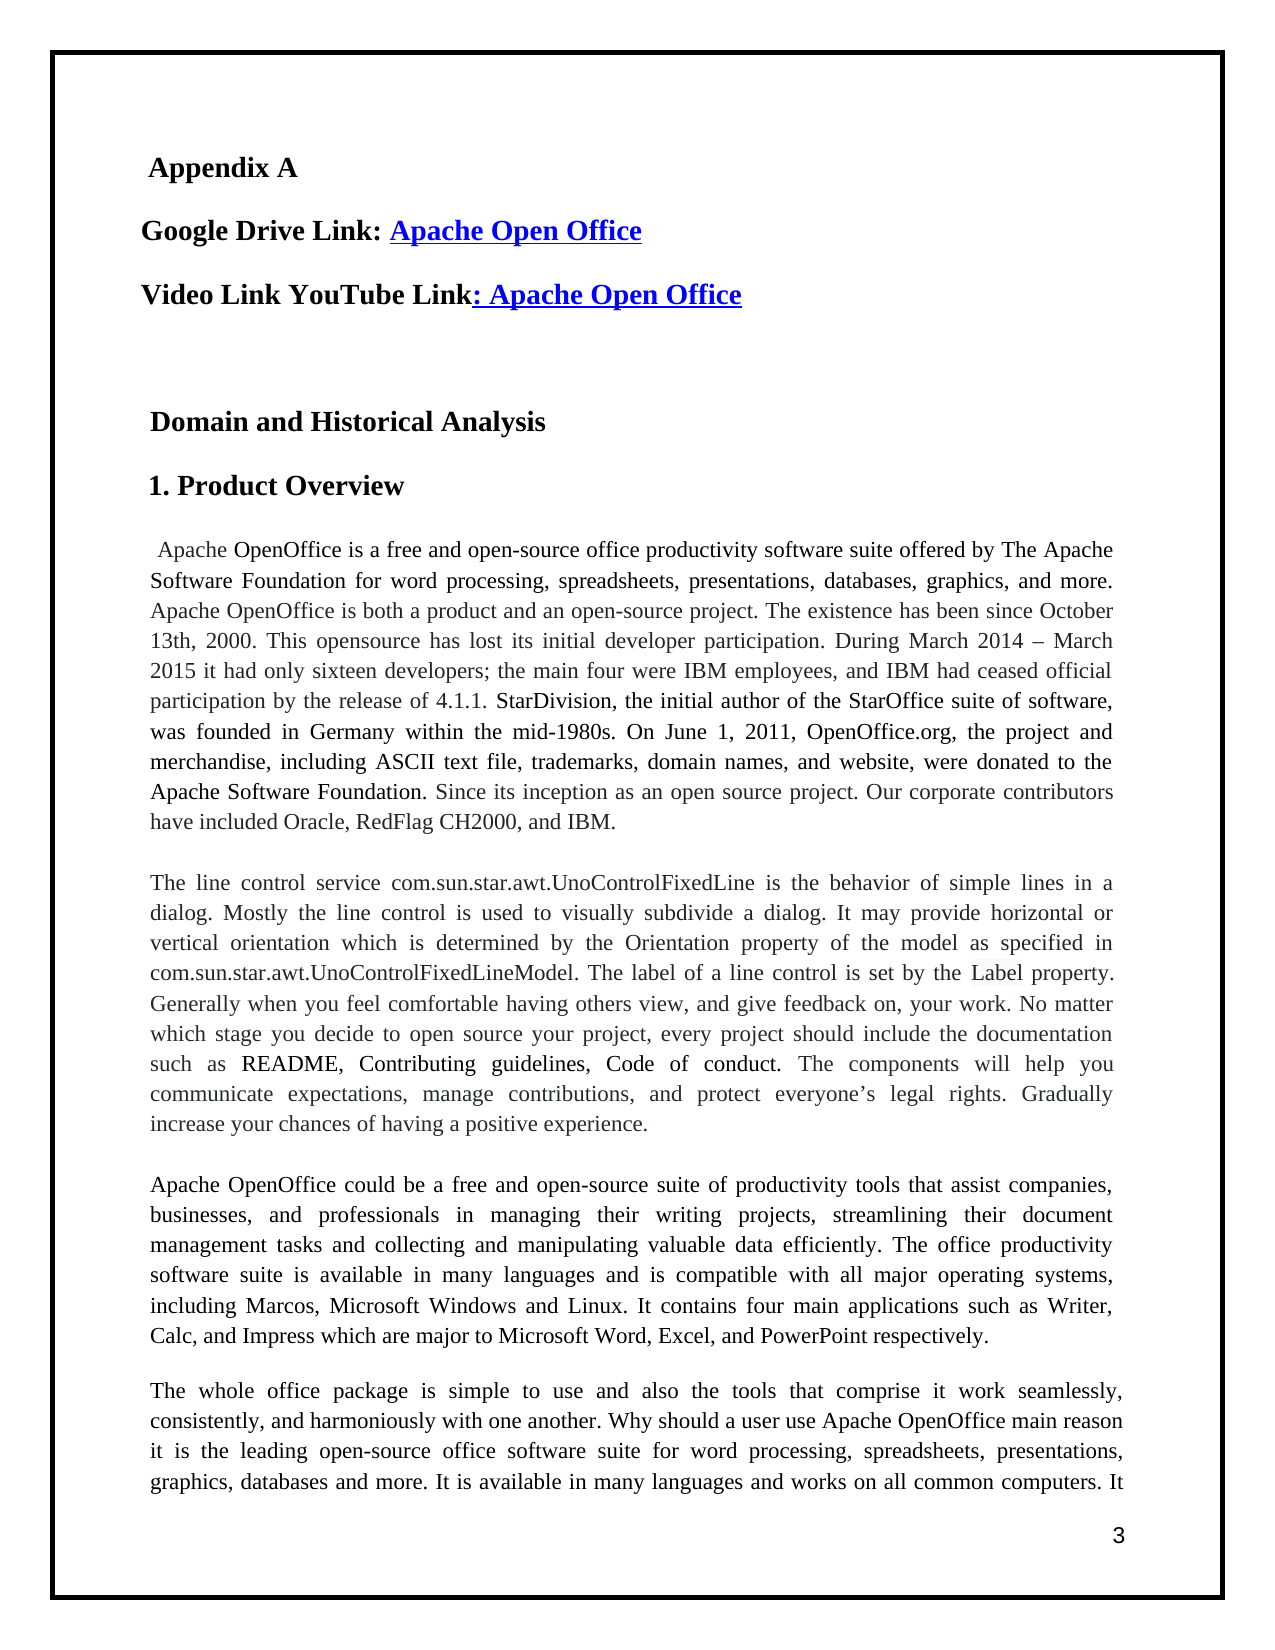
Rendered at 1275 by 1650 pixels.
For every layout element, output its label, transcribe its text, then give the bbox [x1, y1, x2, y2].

text Appendix A [141, 150, 1125, 183]
text Video Link YouTube Link: Apache Open Office [141, 277, 1125, 311]
text Apache OpenOffice could be a free and open-source suite of productivity tools that assist companies, businesses, and professionals in managing their writing projects, streamlining their document management tasks and collecting and manipulating valuable data efficiently. The office productivity software suite is available in many languages and is compatible with all major operating systems, including Marcos, Microsoft Windows and Linux. It contains four main applications such as Writer, Calc, and Impress which are major to Microsoft Word, Excel, and PowerPoint respectively. [150, 1171, 1114, 1348]
text Google Drive Link: Apache Open Office [141, 213, 1125, 247]
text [150, 1377, 1125, 1494]
text Apache OpenOffice is a free and open-source office productivity software suite offered by The Apache Software Foundation for word processing, spreadsheets, presentations, databases, graphics, and more. Apache OpenOffice is both a product and an open-source project. The existence has been since October 13th, 2000. This opensource has lost its initial developer participation. During March 2014 – March 2015 it had only sixteen developers; the main four were IBM employees, and IBM had ceased official participation by the release of 4.1.1. StarDivision, the initial author of the StarOffice suite of software, was founded in Germany within the mid-1980s. On June 1, 2011, OpenOffice.org, the project and merchandise, including ASCII text file, trademarks, domain names, and website, were donated to the Apache Software Foundation. Since its inception as an open source project. Our corporate contributors have included Oracle, RedFlag CH2000, and IBM. [150, 684, 1114, 835]
text Apache OpenOffice is a free and open-source office productivity software suite offered by The Apache Software Foundation for word processing, spreadsheets, presentations, databases, graphics, and more. Apache OpenOffice is both a product and an open-source project. The existence has been since October 13th, 2000. This opensource has lost its initial developer participation. During March 2014 – March 2015 it had only sixteen developers; the main four were IBM employees, and IBM had ceased official participation by the release of 4.1.1. StarDivision, the initial author of the StarOffice suite of software, was founded in Germany within the mid-1980s. On June 1, 2011, OpenOffice.org, the project and merchandise, including ASCII text file, trademarks, domain names, and website, were donated to the Apache Software Foundation. Since its inception as an open source project. Our corporate contributors have included Oracle, RedFlag CH2000, and IBM. [150, 536, 1114, 597]
text Domain and Historical Analysis [150, 404, 1125, 438]
text 1. Product Overview [141, 468, 1114, 501]
text The line control service com.sun.star.awt.UnoControlFixedLine is the behavior of simple lines in a dialog. Mostly the line control is used to visually subdivide a dialog. It may provide horizontal or vertical orientation which is determined by the Orientation property of the model as specified in com.sun.star.awt.UnoControlFixedLineModel. The label of a line control is set by the Label property. Generally when you feel comfortable having others view, and give feedback on, your work. No matter which stage you decide to open source your project, every project should include the documentation such as README, Contributing guidelines, Code of conduct. The components will help you communicate expectations, manage contributions, and protect everyone’s legal rights. Gradually increase your chances of having a positive experience. [150, 986, 1114, 1137]
